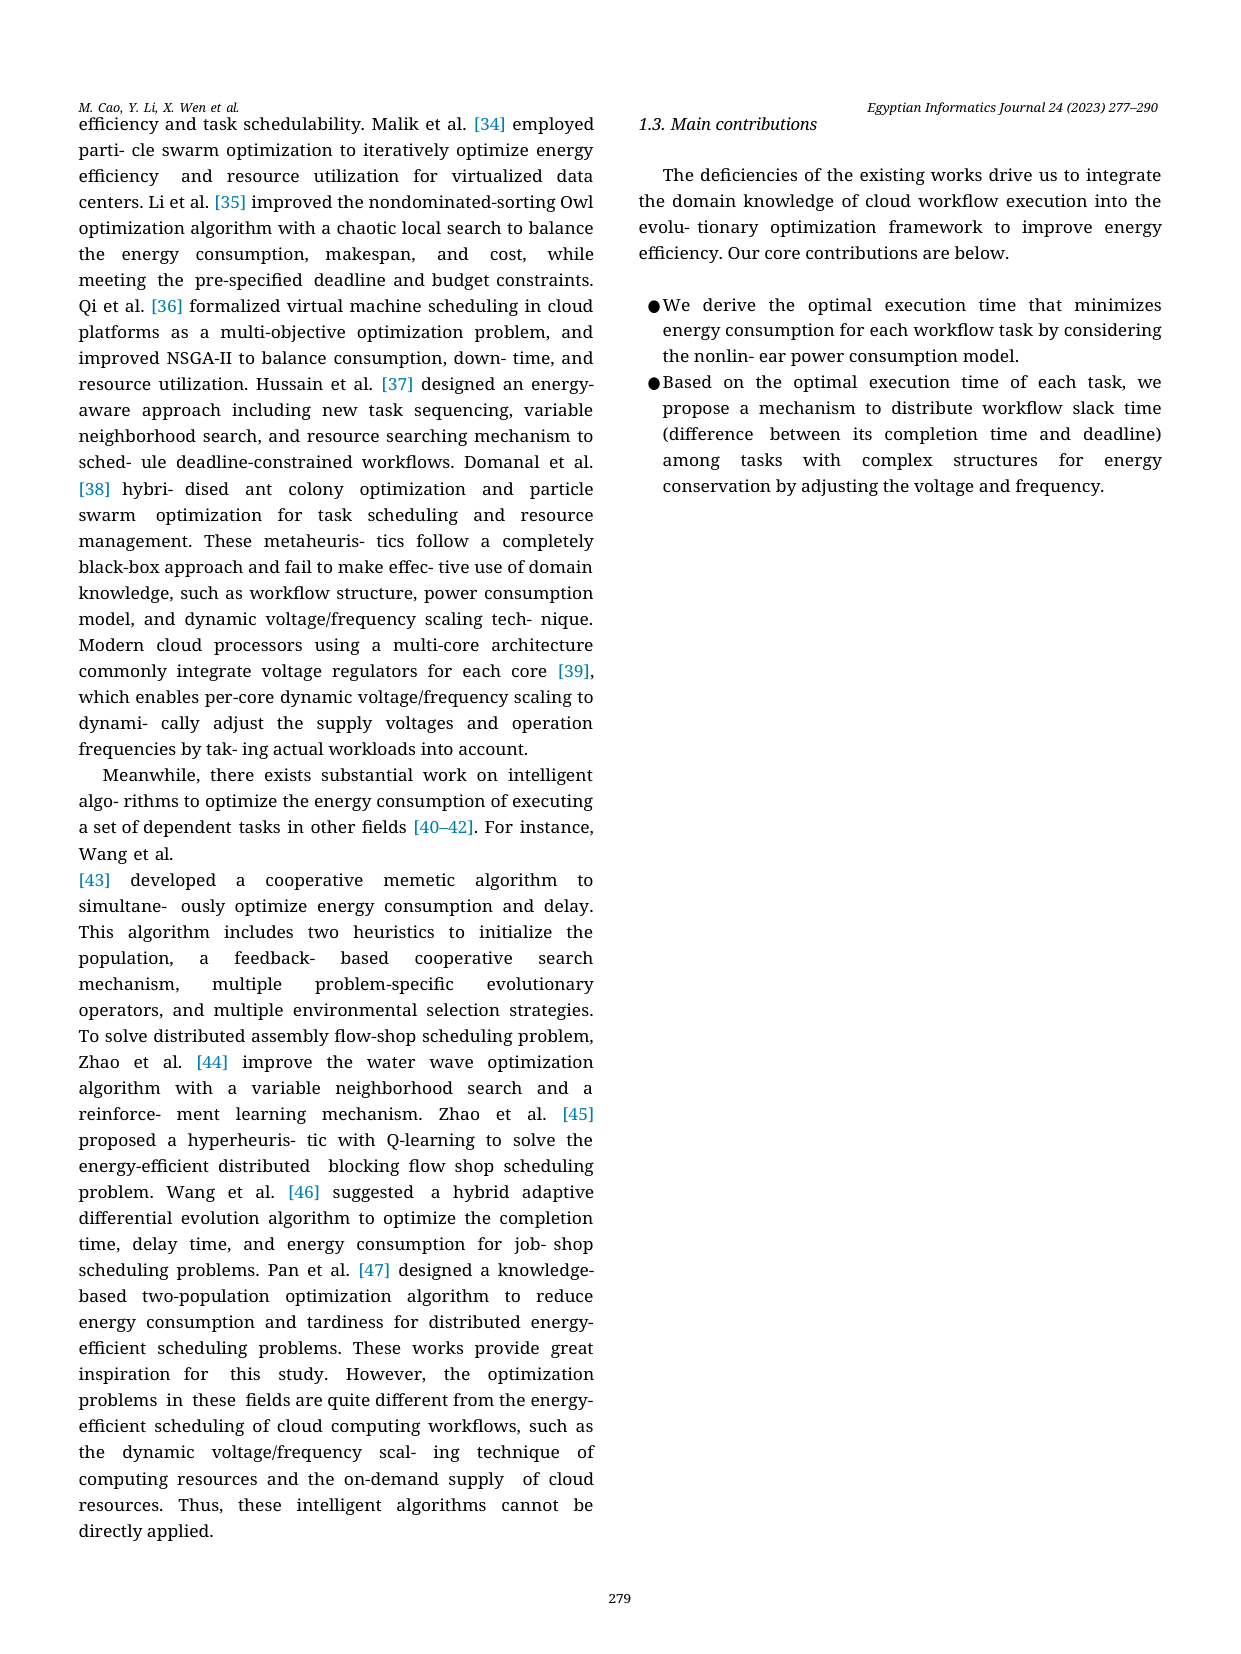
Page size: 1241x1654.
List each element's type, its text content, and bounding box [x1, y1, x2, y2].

text Meanwhile, there exists substantial work on intelligent algo- rithms to optimize the energy consumption of executing a set of dependent tasks in other fields [40–42]. For instance, Wang et al. [78, 764, 594, 865]
picture [489, 118, 495, 127]
text efficiency and task schedulability. Malik et al. [34] employed parti- cle swarm optimization to iteratively optimize energy efficiency and resource utilization for virtualized data centers. Li et al. [35] improved the nondominated-sorting Owl optimization algorithm with a chaotic local search to balance the energy consumption, makespan, and cost, while meeting the pre-specified deadline and budget constraints. Qi et al. [36] formalized virtual machine scheduling in cloud platforms as a multi-objective optimization problem, and improved NSGA-II to balance consumption, down- time, and resource utilization. Hussain et al. [37] designed an energy-aware approach including new task sequencing, variable neighborhood search, and resource searching mechanism to sched- ule deadline-constrained workflows. Domanal et al. [38] hybri- dised ant colony optimization and particle swarm optimization for task scheduling and resource management. These metaheuris- tics follow a completely black-box approach and fail to make effec- tive use of domain knowledge, such as workflow structure, power consumption model, and dynamic voltage/frequency scaling tech- nique. Modern cloud processors using a multi-core architecture commonly integrate voltage regulators for each core [39], which enables per-core dynamic voltage/frequency scaling to dynami- cally adjust the supply voltages and operation frequencies by tak- ing actual workloads into account. [78, 112, 594, 760]
text [43] developed a cooperative memetic algorithm to simultane- ously optimize energy consumption and delay. This algorithm includes two heuristics to initialize the population, a feedback- based cooperative search mechanism, multiple problem-specific evolutionary operators, and multiple environmental selection strategies. To solve distributed assembly flow-shop scheduling problem, Zhao et al. [44] improve the water wave optimization algorithm with a variable neighborhood search and a reinforce- ment learning mechanism. Zhao et al. [45] proposed a hyperheuris- tic with Q-learning to solve the energy-efficient distributed blocking flow shop scheduling problem. Wang et al. [46] suggested a hybrid adaptive differential evolution algorithm to optimize the completion time, delay time, and energy consumption for job- shop scheduling problems. Pan et al. [47] designed a knowledge- based two-population optimization algorithm to reduce energy consumption and tardiness for distributed energy-efficient scheduling problems. These works provide great inspiration for this study. However, the optimization problems in these fields are quite different from the energy-efficient scheduling of cloud computing workflows, such as the dynamic voltage/frequency scal- ing technique of computing resources and the on-demand supply of cloud resources. Thus, these intelligent algorithms cannot be directly applied. [78, 868, 594, 1542]
text The deficiencies of the existing works drive us to integrate the domain knowledge of cloud workflow execution into the evolu- tionary optimization framework to improve energy efficiency. Our core contributions are below. [638, 164, 1162, 264]
list Based on the optimal execution time of each task, we propose a mechanism to distribute workflow slack time (difference between its completion time and deadline) among tasks with complex structures for energy conservation by adjusting the voltage and frequency. [647, 370, 1162, 497]
picture [419, 821, 426, 830]
picture [84, 874, 90, 883]
picture [210, 1058, 217, 1065]
list We derive the optimal execution time that minimizes energy consumption for each workflow task by considering the nonlin- ear power consumption model. [647, 293, 1162, 367]
list Main contributions [638, 112, 1173, 135]
